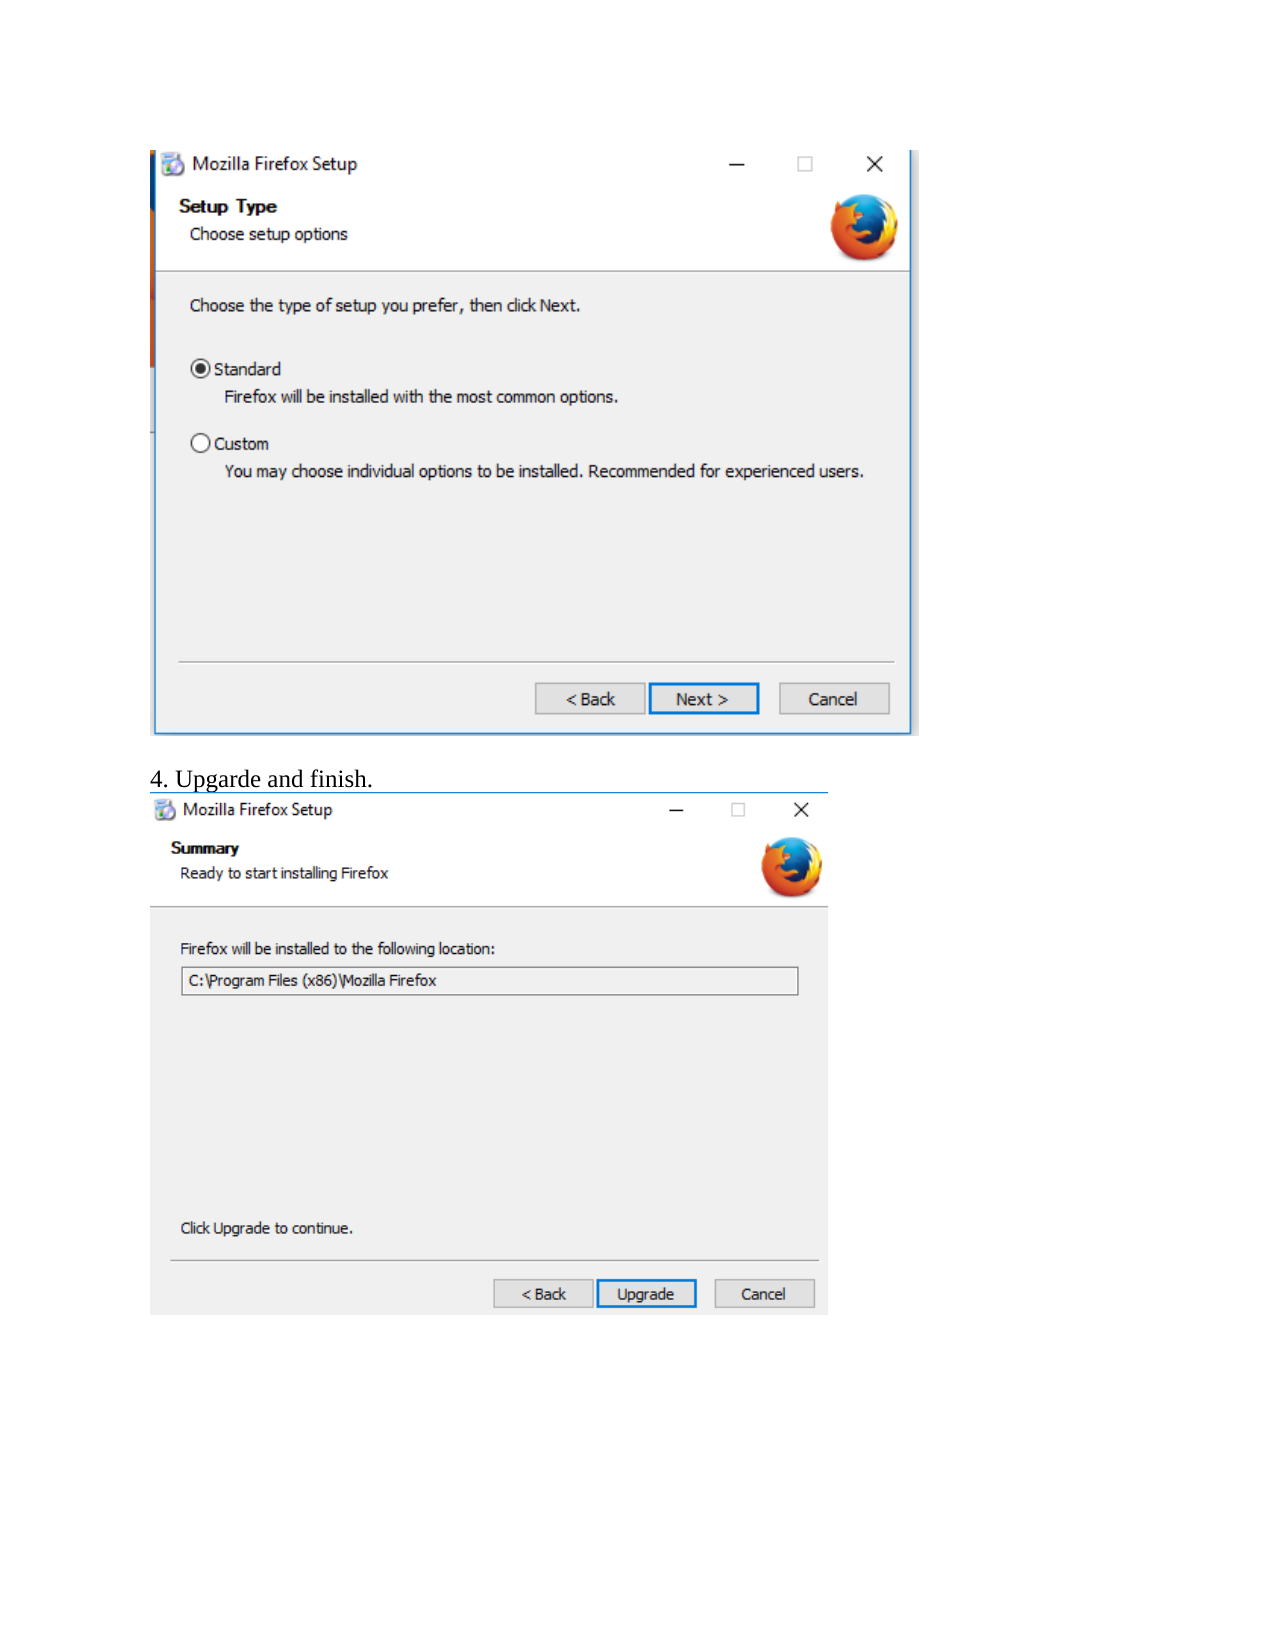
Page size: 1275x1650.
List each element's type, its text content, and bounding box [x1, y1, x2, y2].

picture [150, 150, 919, 736]
text 4. Upgarde and finish. [150, 764, 1125, 793]
picture [150, 792, 829, 1315]
